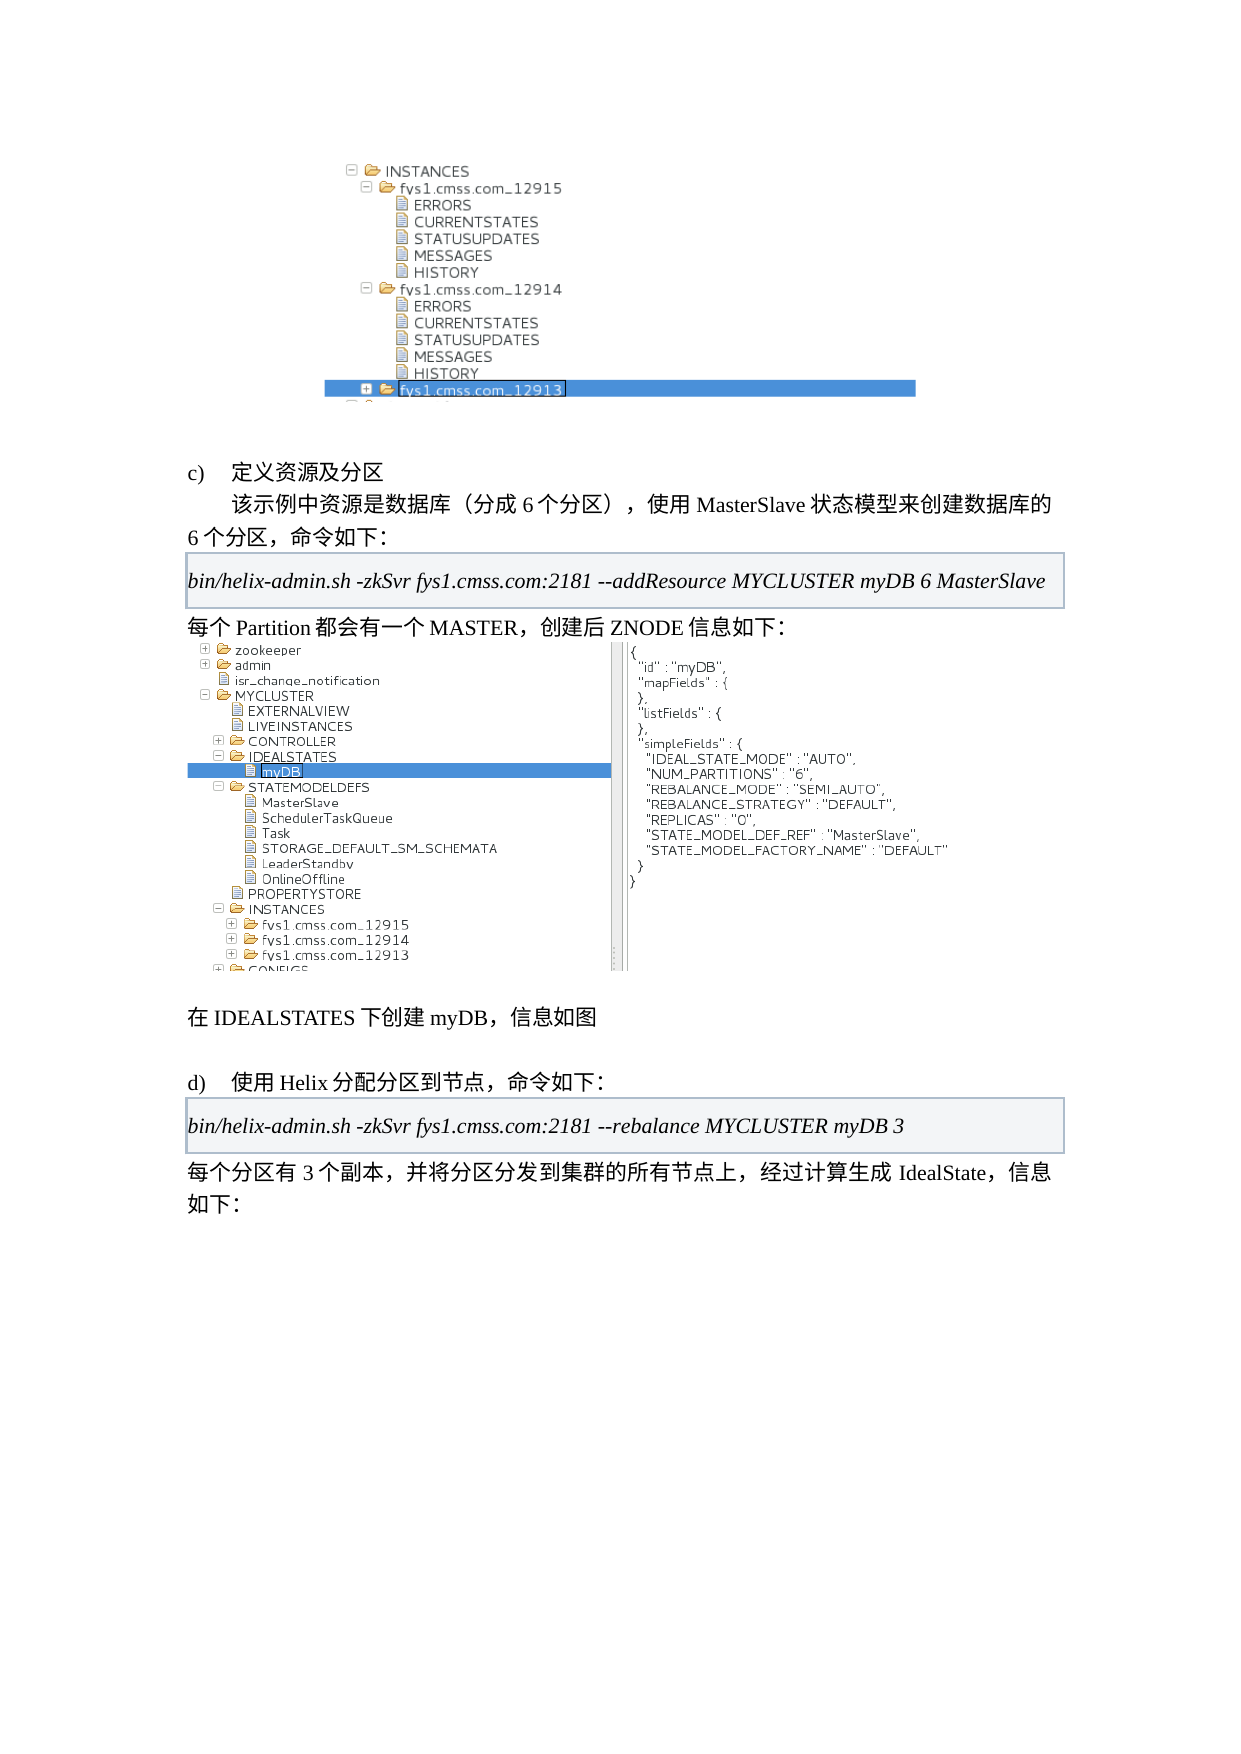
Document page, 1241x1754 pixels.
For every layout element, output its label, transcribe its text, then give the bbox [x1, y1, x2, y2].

text 该示例中资源是数据库（分成6个分区），使用MasterSlave状态模型来创建数据库的6个分区，命令如下： [187, 487, 1053, 552]
picture [324, 162, 916, 402]
text 每个Partition都会有一个MASTER，创建后ZNODE信息如下： [187, 609, 1053, 642]
list 使用Helix分配分区到节点，命令如下： [187, 1064, 1053, 1097]
list 定义资源及分区 [187, 454, 1053, 487]
text 在IDEALSTATES下创建myDB，信息如图 [187, 999, 1053, 1032]
text bin/helix-admin.sh -zkSvr fys1.cmss.com:2181 --rebalance MYCLUSTER myDB 3 [188, 1099, 1063, 1152]
picture [187, 642, 1053, 971]
text 每个分区有3个副本，并将分区分发到集群的所有节点上，经过计算生成IdealState，信息如下： [187, 1154, 1053, 1219]
text bin/helix-admin.sh -zkSvr fys1.cmss.com:2181 --addResource MYCLUSTER myDB 6 MasterSlave [188, 554, 1063, 607]
